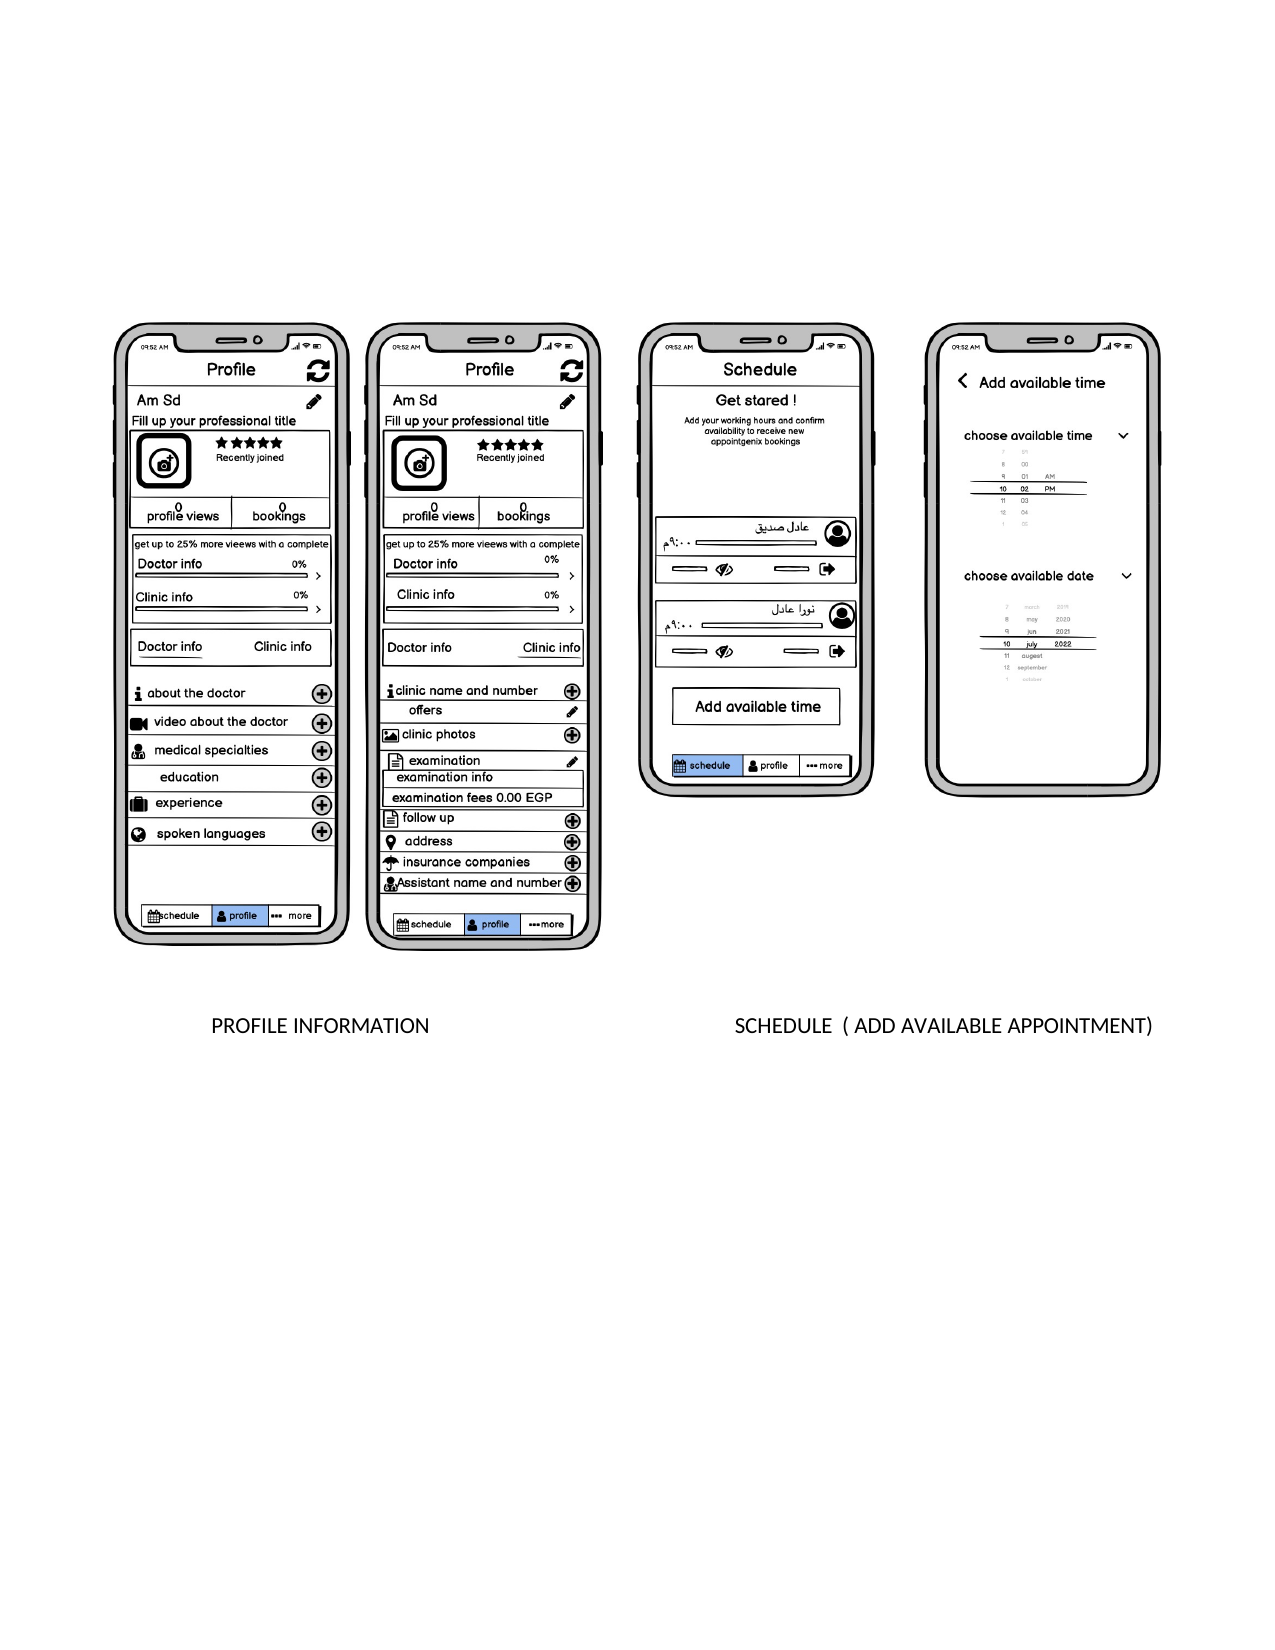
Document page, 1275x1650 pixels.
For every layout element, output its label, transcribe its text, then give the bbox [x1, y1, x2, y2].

text PROFILE INFORMATION SCHEDULE ( ADD AVAILABLE APPOINTMENT) [211, 1011, 1237, 1039]
picture [112, 322, 1162, 951]
